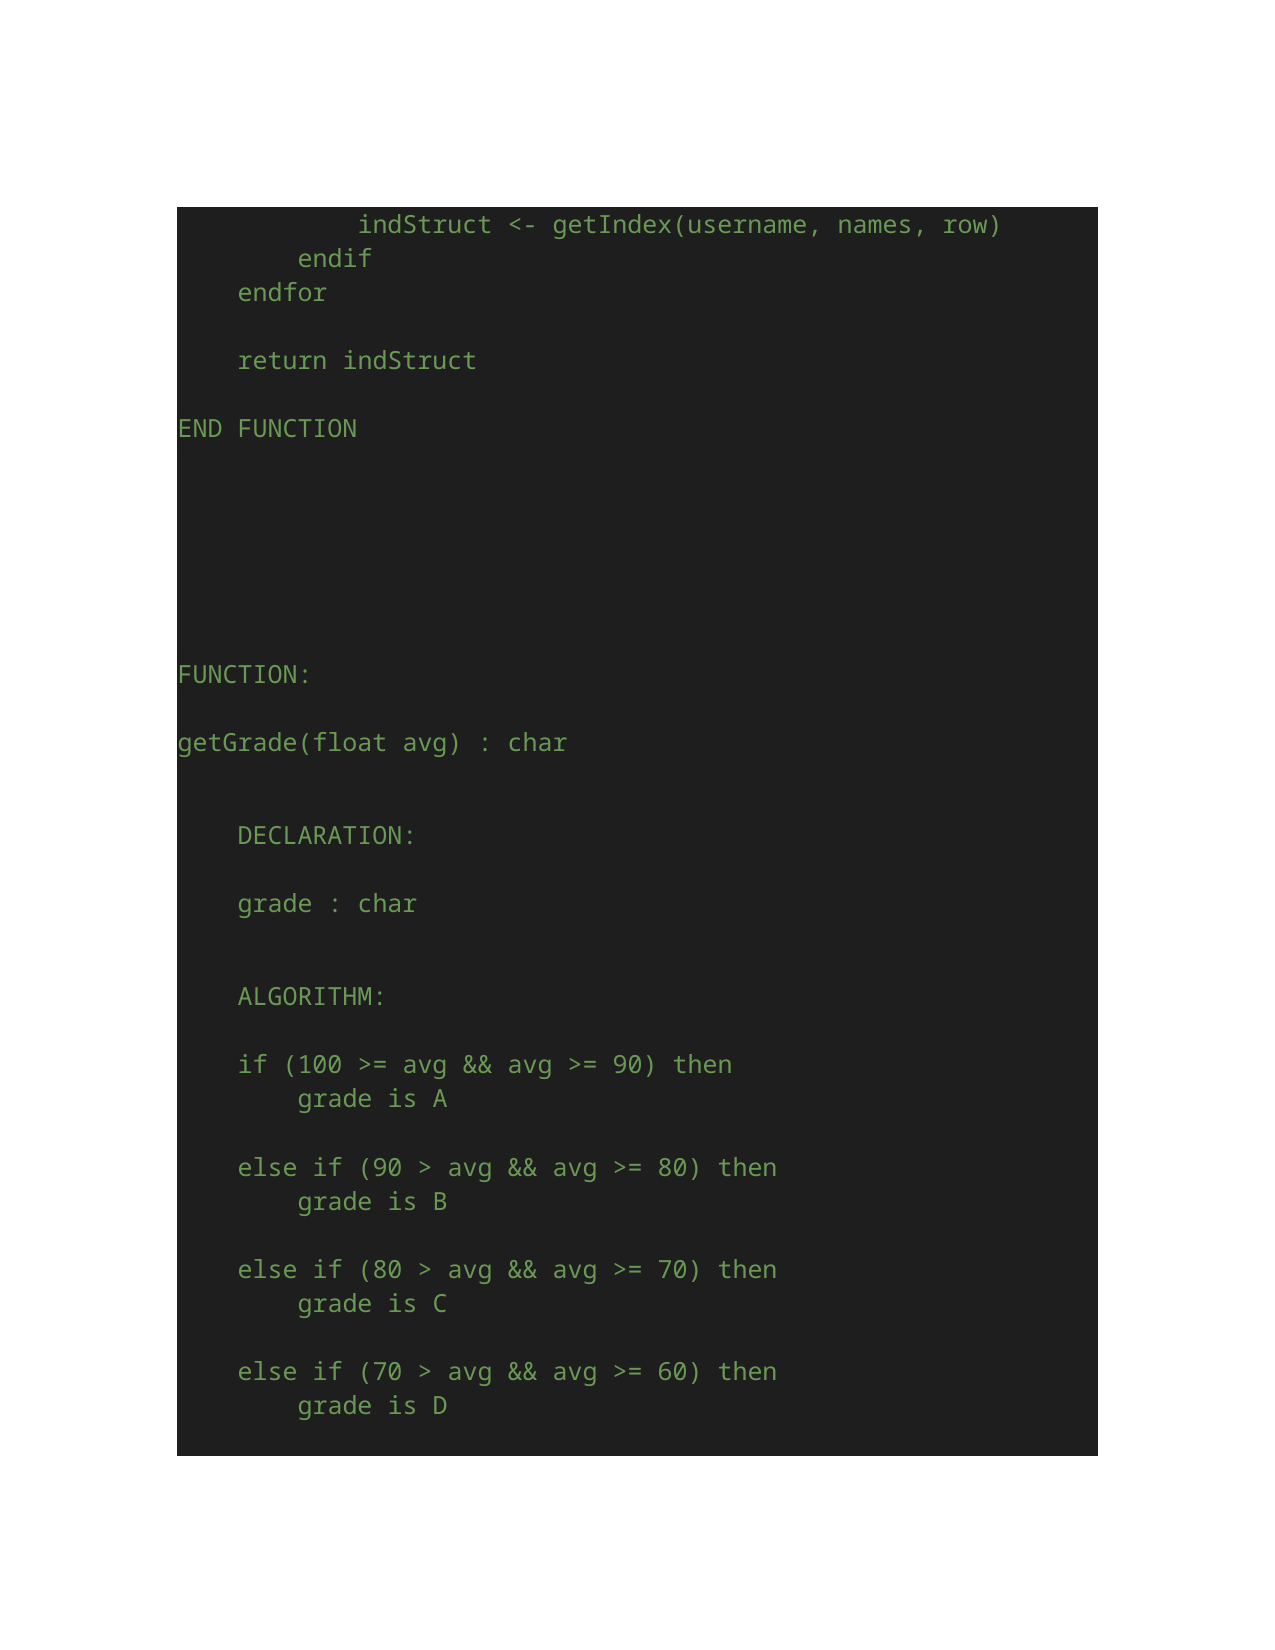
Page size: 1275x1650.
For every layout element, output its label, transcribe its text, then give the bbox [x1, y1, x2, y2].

text else if (80 > avg && avg >= 70) then [177, 1251, 1098, 1286]
text DECLARATION: [177, 818, 1098, 852]
text endif [177, 241, 1098, 275]
text FUNCTION: [177, 656, 1098, 691]
text grade is D [177, 1388, 1098, 1422]
text if (100 >= avg && avg >= 90) then [177, 1047, 1098, 1081]
text grade is A [177, 1081, 1098, 1115]
text grade is C [177, 1286, 1098, 1319]
text endfor [177, 275, 1098, 309]
text return indStruct [177, 343, 1098, 377]
text grade is B [177, 1183, 1098, 1217]
text indStruct <- getIndex(username, names, row) [177, 207, 1098, 241]
text else if (90 > avg && avg >= 80) then [177, 1149, 1098, 1183]
text else if (70 > avg && avg >= 60) then [177, 1354, 1098, 1388]
text getGrade(float avg) : char [177, 724, 1098, 759]
text END FUNCTION [177, 411, 1098, 445]
text grade : char [177, 886, 1098, 920]
text ALGORITHM: [177, 979, 1098, 1013]
